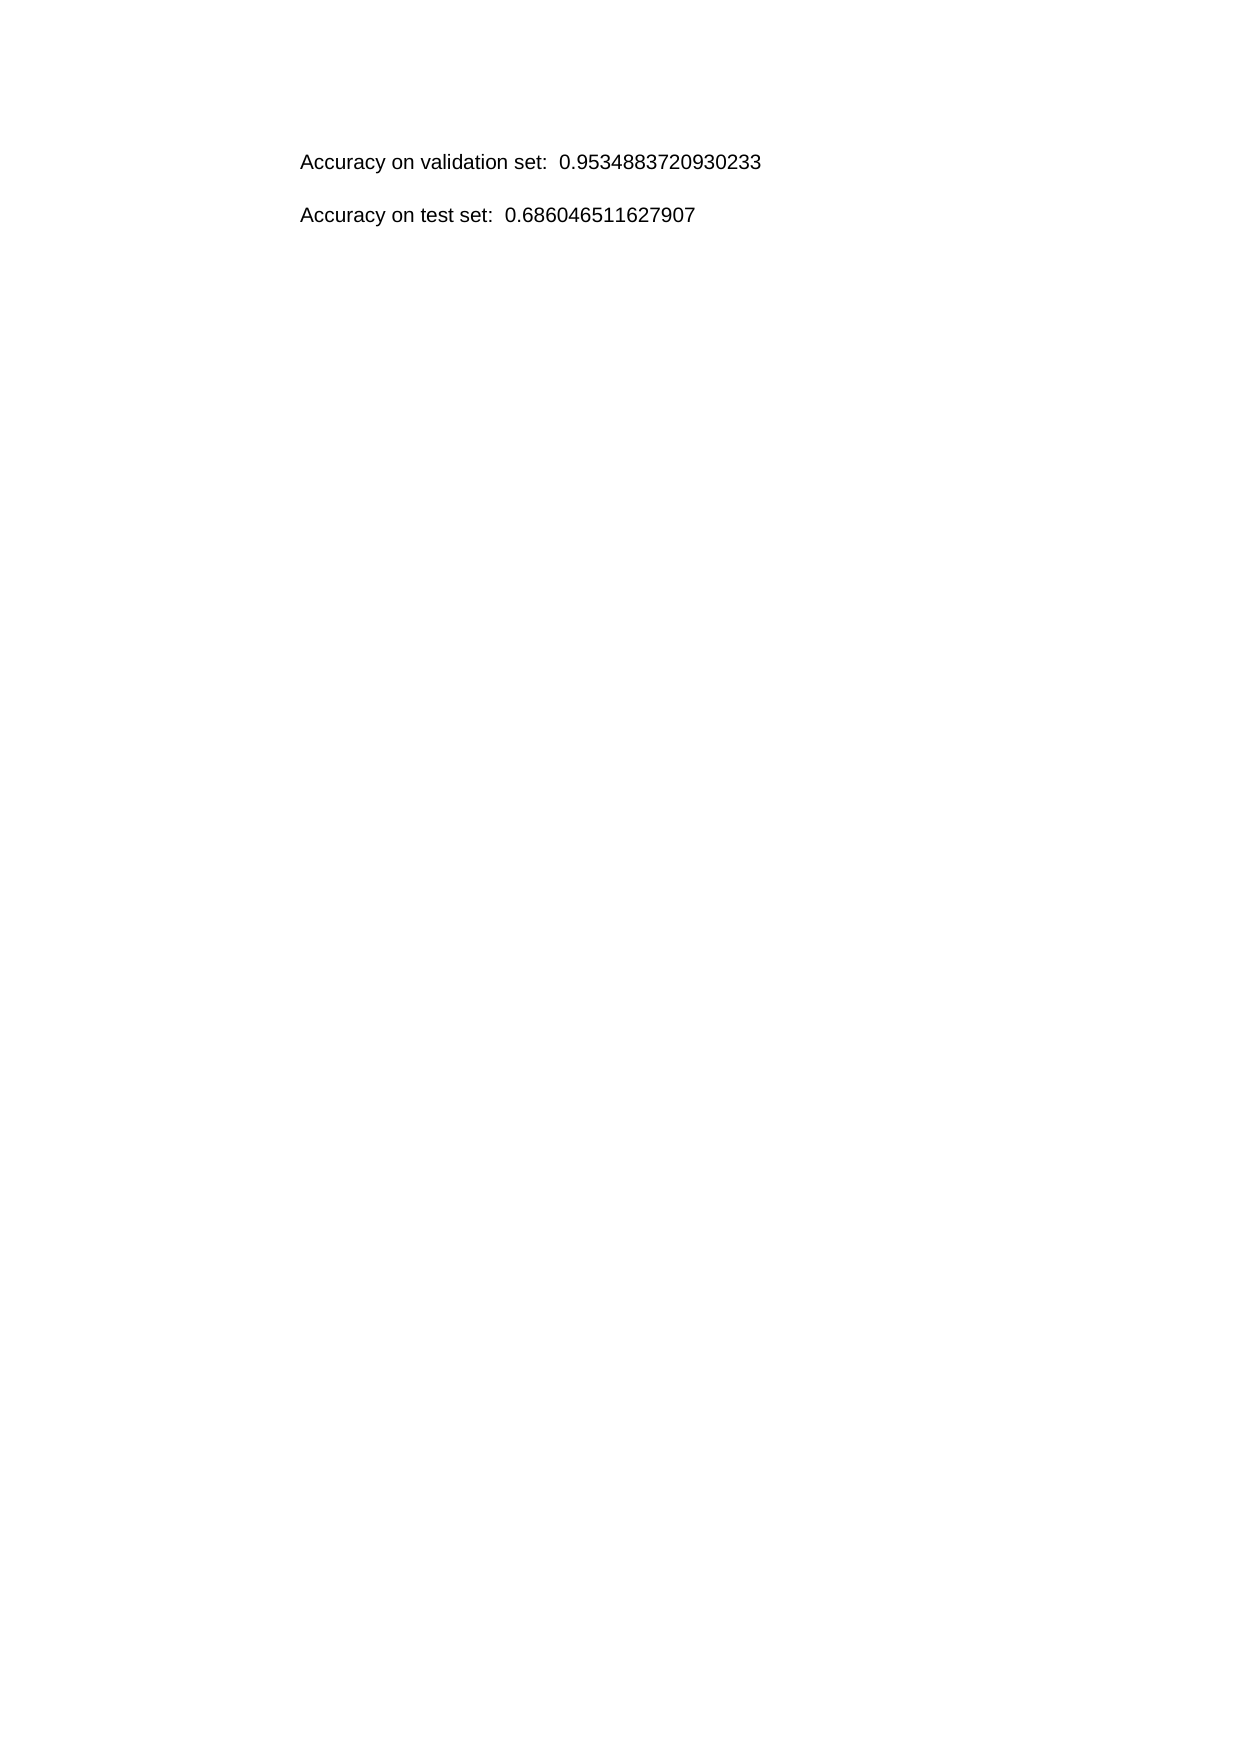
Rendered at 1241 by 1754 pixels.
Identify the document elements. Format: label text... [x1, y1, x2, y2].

text Accuracy on validation set: 0.9534883720930233 [225, 150, 1090, 174]
text Accuracy on test set: 0.686046511627907 [225, 202, 1090, 226]
